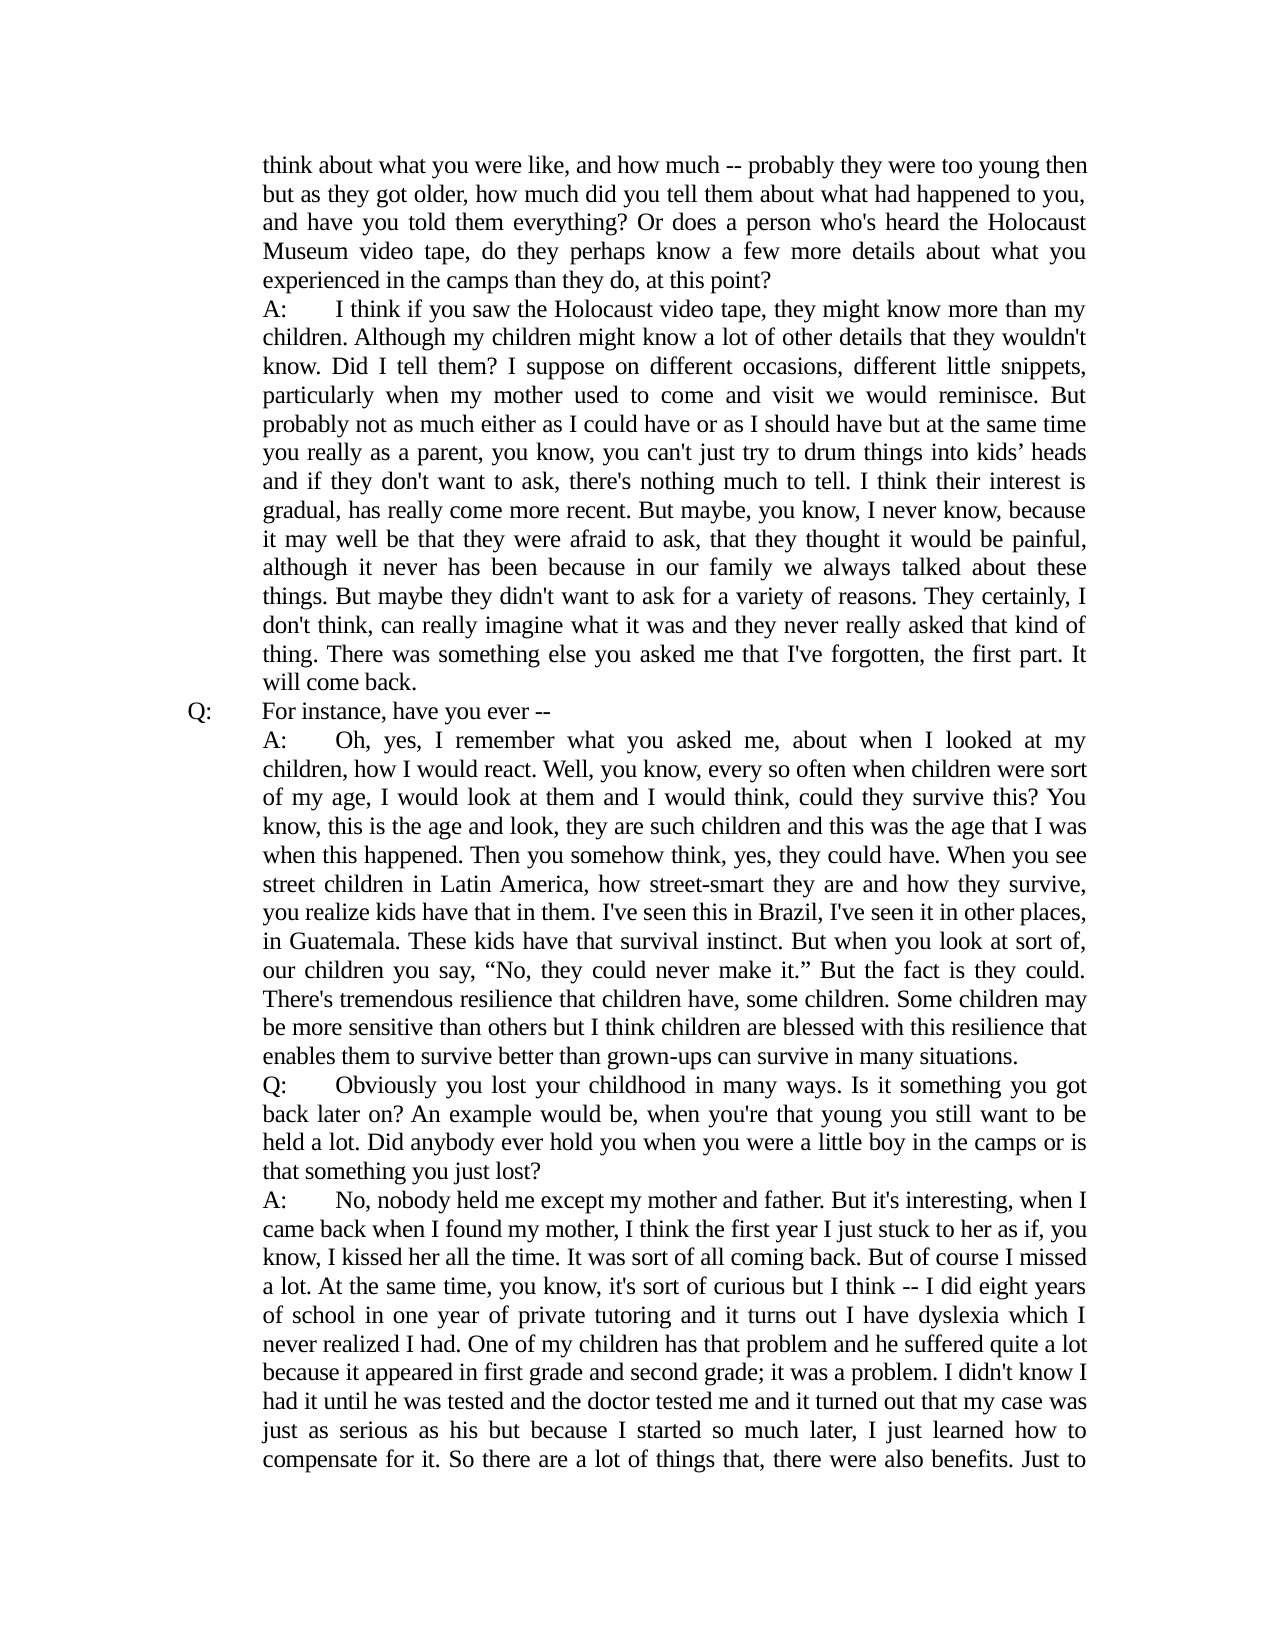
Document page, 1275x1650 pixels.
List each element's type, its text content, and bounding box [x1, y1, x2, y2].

text Q: For instance, have you ever -- [187, 840, 1087, 869]
text A: I think if you saw the Holocaust video tape, they might know more than my children. Although my children might know a lot of other details that they wouldn't know. Did I tell them? I suppose on different occasions, different little snippets, particularly when my mother used to come and visit we would reminisce. But probably not as much either as I could have or as I should have but at the same time you really as a parent, you know, you can't just try to drum things into kids’ heads and if they don't want to ask, there's nothing much to tell. I think their interest is gradual, has really come more recent. But maybe, you know, I never know, because it may well be that they were afraid to ask, that they thought it would be painful, although it never has been because in our family we always talked about these things. But maybe they didn't want to ask for a variety of reasons. They certainly, I don't think, can really imagine what it was and they never really asked that kind of thing. There was something else you asked me that I've forgotten, the first part. It will come back. [262, 437, 1087, 840]
text Q: Go back to when your sons were little, when they were about five or six or seven, maybe eight. What were your thoughts? Would you look at them, they were little boys like you were, did it surprise you the things they did, did it make you think about what you were like, and how much -- probably they were too young then but as they got older, how much did you tell them about what had happened to you, and have you told them everything? Or does a person who's heard the Holocaust Museum video tape, do they perhaps know a few more details about what you experienced in the camps than they do, at this point? [262, 207, 1087, 437]
text A: Oh, yes, I remember what you asked me, about when I looked at my children, how I would react. Well, you know, every so often when children were sort of my age, I would look at them and I would think, could they survive this? You know, this is the age and look, they are such children and this was the age that I was when this happened. Then you somehow think, yes, they could have. When you see street children in Latin America, how street-smart they are and how they survive, you realize kids have that in them. I've seen this in Brazil, I've seen it in other places, in Guatemala. These kids have that survival instinct. But when you look at sort of, our children you say, “No, they could never make it.” But the fact is they could. There's tremendous resilience that children have, some children. Some children may be more sensitive than others but I think children are blessed with this resilience that enables them to survive better than grown‑ups can survive in many situations. [262, 869, 1087, 1214]
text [262, 150, 1087, 207]
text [262, 1329, 1087, 1472]
text Q: Obviously you lost your childhood in many ways. Is it something you got back later on? An example would be, when you're that young you still want to be held a lot. Did anybody ever hold you when you were a little boy in the camps or is that something you just lost? [262, 1214, 1087, 1329]
